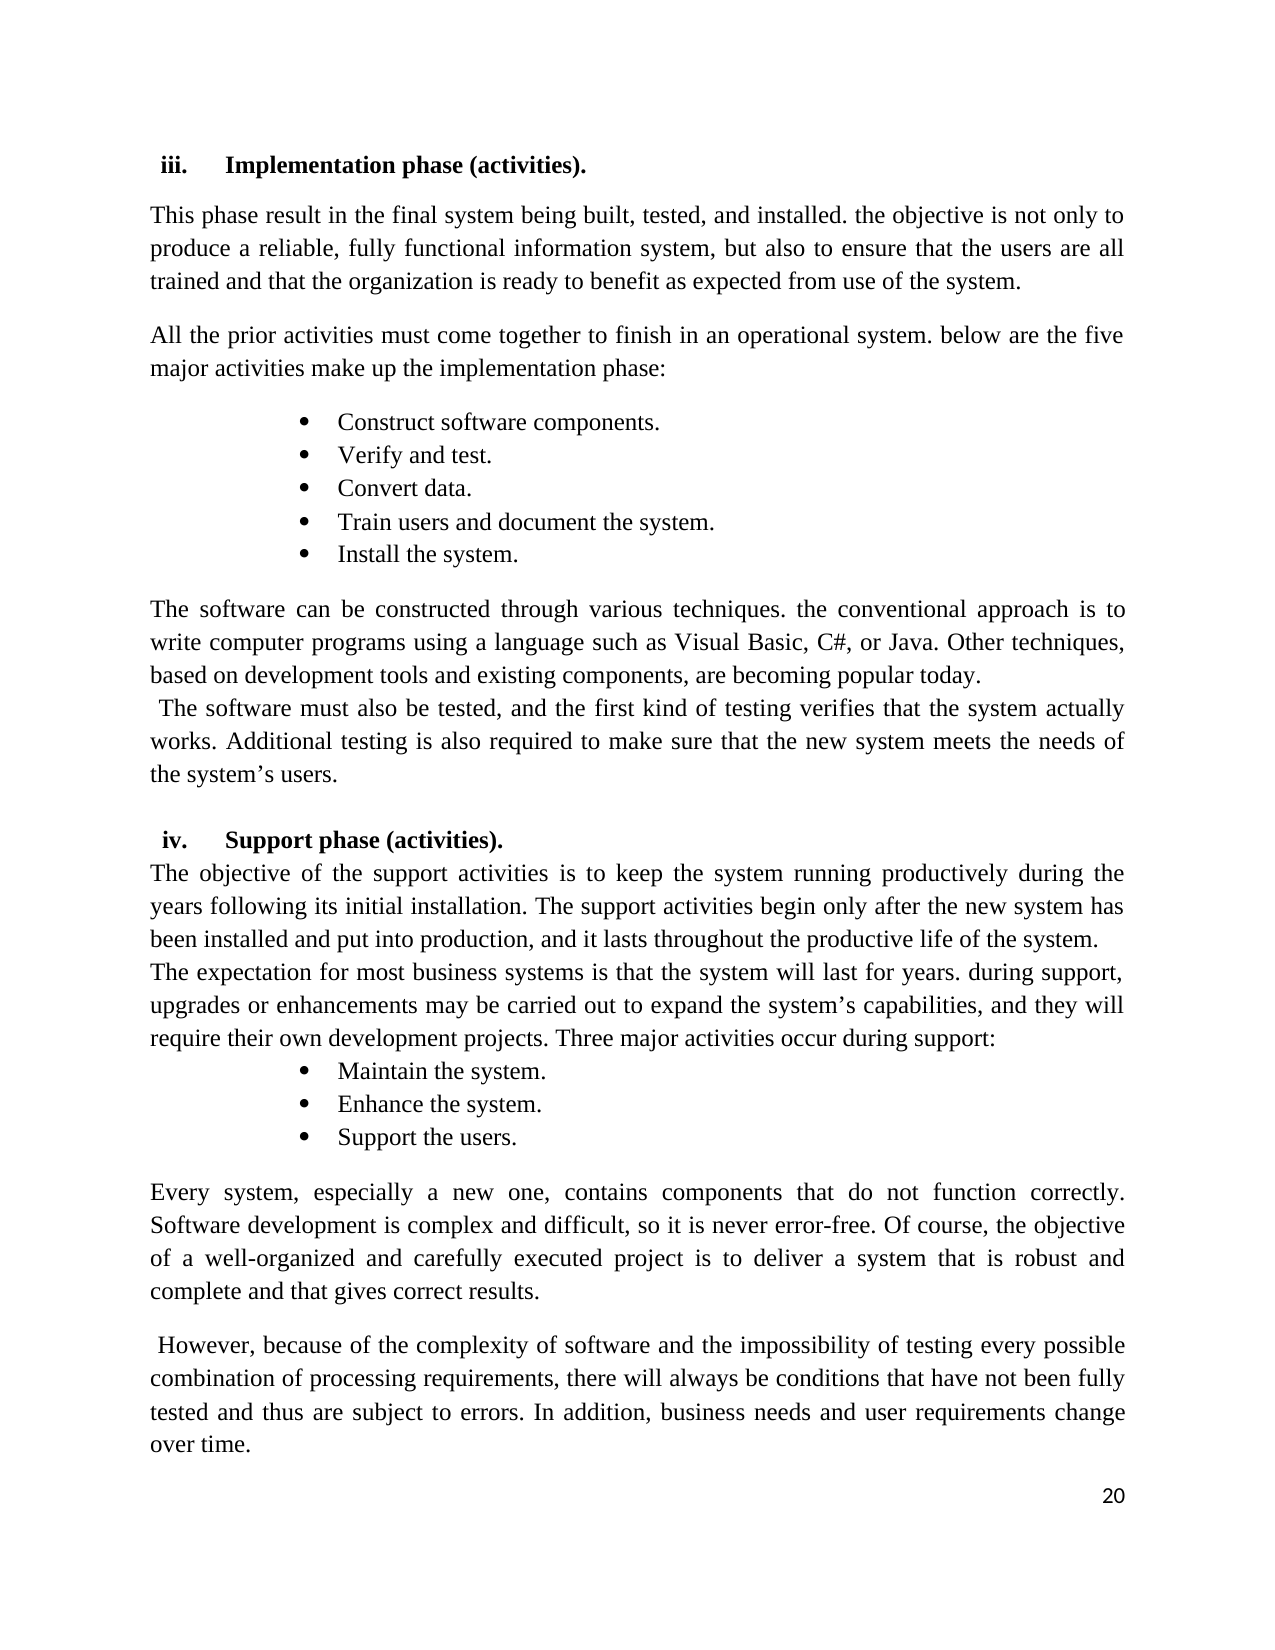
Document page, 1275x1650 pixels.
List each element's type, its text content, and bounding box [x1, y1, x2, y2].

list Support phase (activities). [187, 825, 1125, 854]
list Maintain the system. [300, 1056, 1126, 1085]
text Every system, especially a new one, contains components that do not function correctly. Software development is complex and difficult, so it is never error-free. Of course, the objective of a well-organized and carefully executed project is to deliver a system that is robust and complete and that gives correct results. [150, 1177, 1126, 1305]
list Construct software components. [300, 407, 1126, 436]
list Convert data. [300, 473, 1126, 502]
text The software must also be tested, and the first kind of testing verifies that the system actually works. Additional testing is also required to make sure that the new system meets the needs of the system’s users. [150, 693, 1127, 788]
text This phase result in the final system being built, tested, and installed. the objective is not only to produce a reliable, fully functional information system, but also to ensure that the users are all trained and that the organization is ready to benefit as expected from use of the system. [150, 200, 1125, 294]
text All the prior activities must come together to finish in an operational system. below are the five major activities make up the implementation phase: [150, 320, 1125, 382]
list Train users and document the system. [300, 507, 1126, 535]
list The expectation for most business systems is that the system will last for years. during support, upgrades or enhancements may be carried out to expand the system’s capabilities, and they will require their own development projects. Three major activities occur during support: [150, 957, 1125, 1052]
list Support the users. [300, 1122, 1126, 1151]
list Implementation phase (activities). [187, 150, 1125, 179]
list The objective of the support activities is to keep the system running productively during the years following its initial installation. The support activities begin only after the new system has been installed and put into production, and it lasts throughout the productive life of the system. [150, 858, 1125, 953]
text The software can be constructed through various techniques. the conventional approach is to write computer programs using a language such as Visual Basic, C#, or Java. Other techniques, based on development tools and existing components, are becoming popular today. [150, 594, 1127, 689]
list Install the system. [300, 539, 1126, 568]
list Enhance the system. [300, 1089, 1126, 1118]
list Verify and test. [300, 441, 1126, 469]
text However, because of the complexity of software and the impossibility of testing every possible combination of processing requirements, there will always be conditions that have not been fully tested and thus are subject to errors. In addition, business needs and user requirements change over time. [150, 1331, 1126, 1458]
